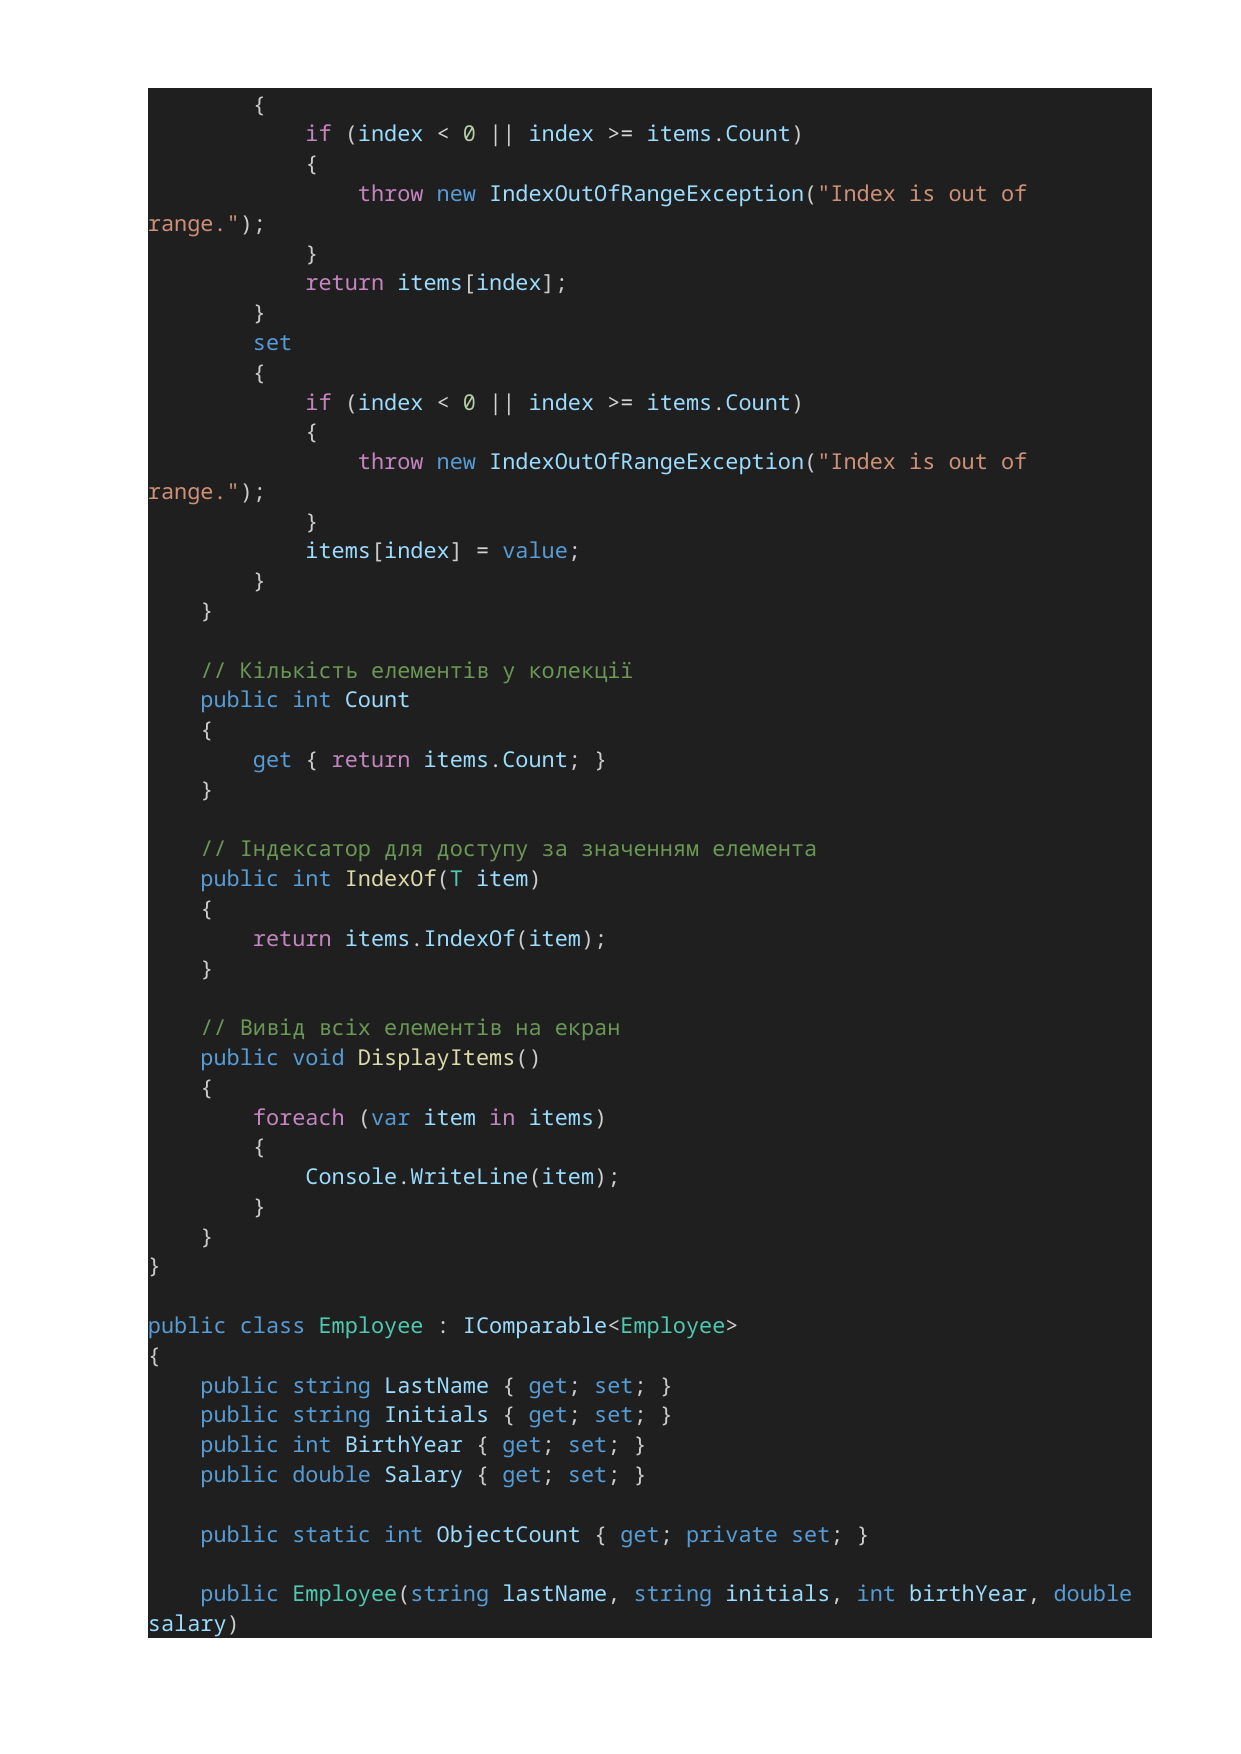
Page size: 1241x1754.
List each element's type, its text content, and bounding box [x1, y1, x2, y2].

text { [148, 148, 1152, 178]
text { [148, 357, 1152, 386]
text } [148, 237, 1152, 267]
text { [148, 893, 1152, 923]
text public int Count [148, 684, 1152, 714]
text { [148, 416, 1152, 446]
text } [148, 506, 1152, 535]
text } [148, 1250, 1152, 1280]
text public string LastName { get; set; } [148, 1369, 1152, 1399]
text throw new IndexOutOfRangeException("Index is out of range."); [148, 446, 1152, 506]
text { [148, 88, 1152, 118]
text get { return items.Count; } [148, 744, 1152, 774]
text public class Employee : IComparable<Employee> [148, 1310, 1152, 1340]
text { [148, 1340, 1152, 1369]
text } [148, 952, 1152, 982]
text } [148, 595, 1152, 625]
text public int BirthYear { get; set; } [148, 1429, 1152, 1459]
text // Вивід всіх елементів на екран [148, 1012, 1152, 1042]
text set [148, 327, 1152, 357]
text items[index] = value; [148, 535, 1152, 565]
text { [148, 1072, 1152, 1101]
text // Індексатор для доступу за значенням елемента [148, 833, 1152, 863]
text { [148, 714, 1152, 744]
text throw new IndexOutOfRangeException("Index is out of range."); [148, 178, 1152, 237]
text foreach (var item in items) [148, 1101, 1152, 1131]
text return items.IndexOf(item); [148, 923, 1152, 952]
text if (index < 0 || index >= items.Count) [148, 118, 1152, 148]
text Console.WriteLine(item); [148, 1161, 1152, 1191]
text } [148, 1221, 1152, 1250]
text // Кількість елементів у колекції [148, 654, 1152, 684]
text public string Initials { get; set; } [148, 1399, 1152, 1429]
text return items[index]; [148, 267, 1152, 297]
text } [148, 565, 1152, 595]
text } [148, 1191, 1152, 1221]
text } [148, 774, 1152, 803]
text public Employee(string lastName, string initials, int birthYear, double salary) [148, 1578, 1152, 1638]
text { [148, 1131, 1152, 1161]
text public void DisplayItems() [148, 1042, 1152, 1072]
text public int IndexOf(T item) [148, 863, 1152, 893]
text public double Salary { get; set; } [148, 1459, 1152, 1489]
text if (index < 0 || index >= items.Count) [148, 386, 1152, 416]
text } [148, 297, 1152, 327]
text public static int ObjectCount { get; private set; } [148, 1518, 1152, 1548]
